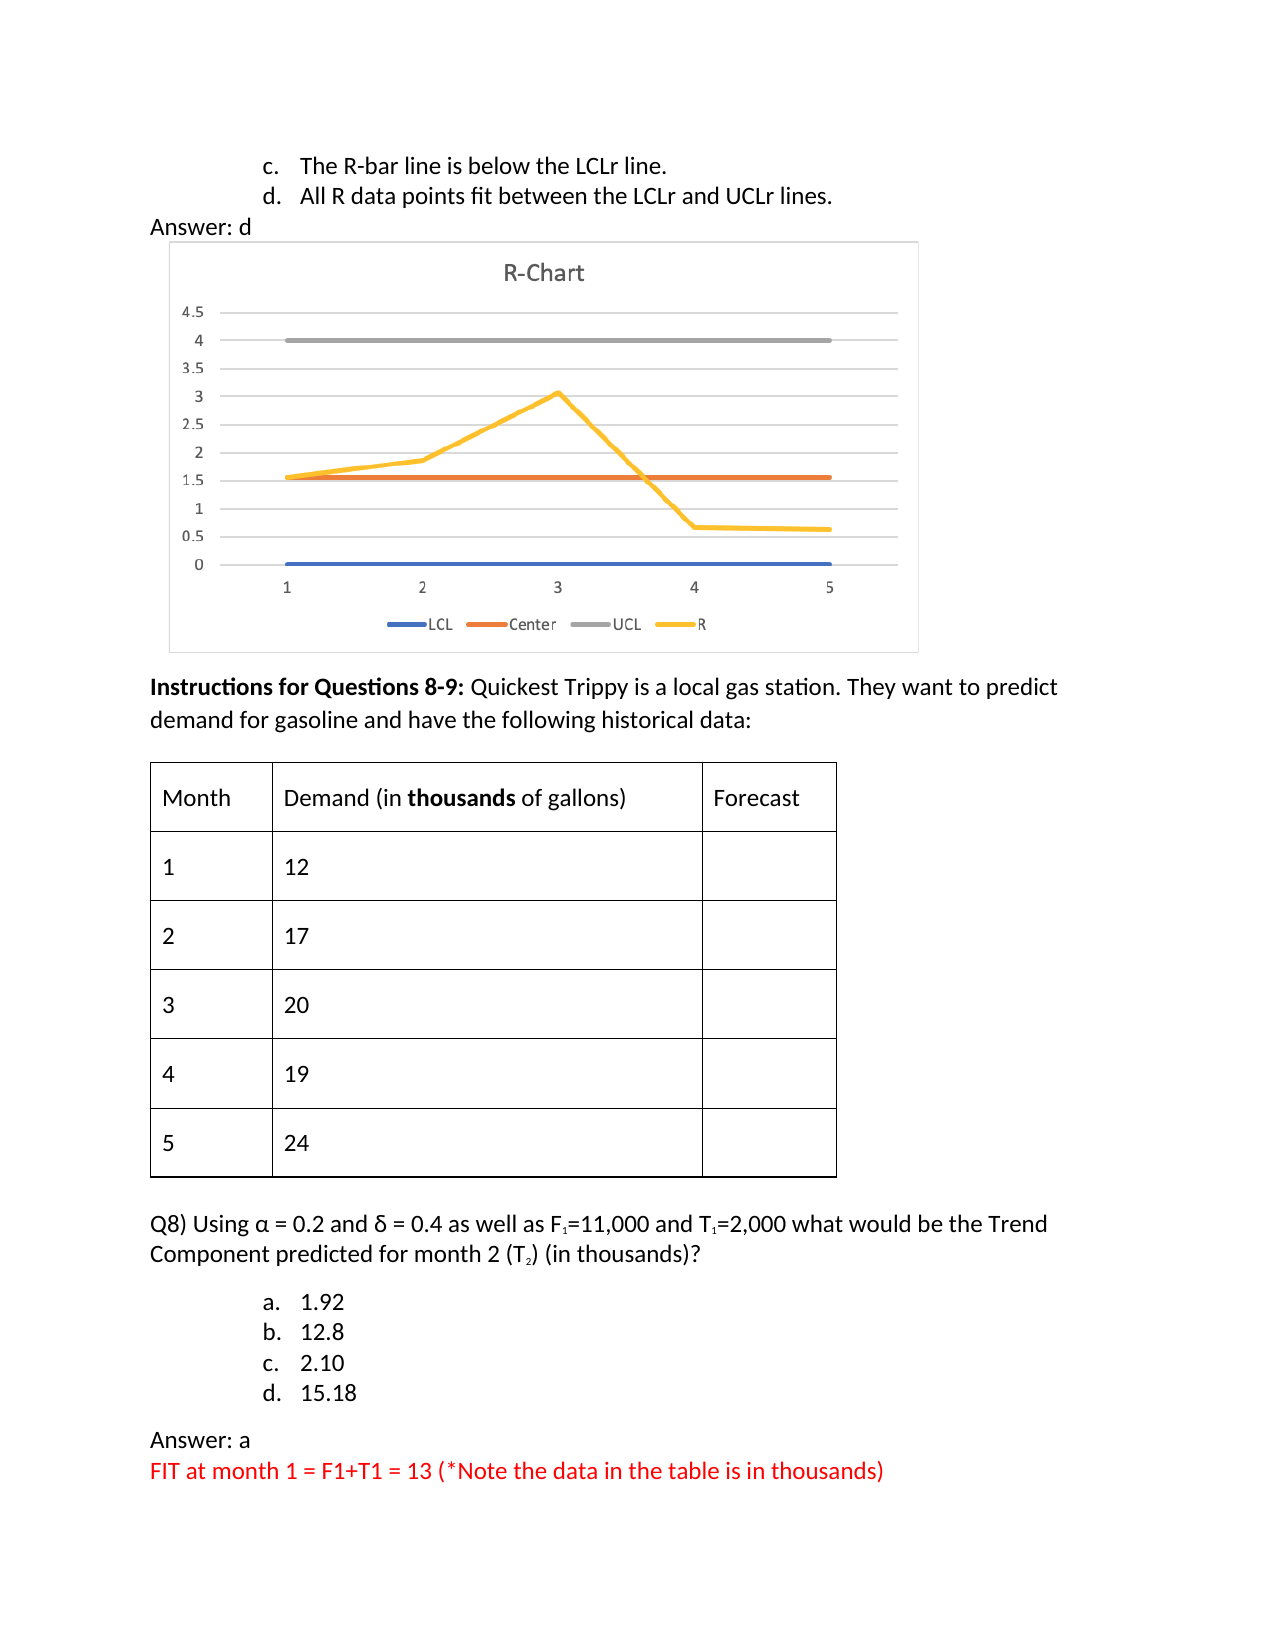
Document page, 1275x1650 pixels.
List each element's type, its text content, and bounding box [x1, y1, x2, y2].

table_cell 24 [273, 1109, 702, 1176]
table_header Demand (in thousands of gallons) [273, 763, 702, 831]
table_cell 17 [273, 901, 702, 969]
table_cell 4 [151, 1039, 272, 1107]
table_cell 5 [151, 1109, 272, 1176]
table_cell [703, 901, 836, 969]
table_cell [703, 832, 836, 900]
list 2.10 [262, 1347, 1125, 1377]
list 12.8 [262, 1316, 1125, 1347]
table_cell 2 [151, 901, 272, 969]
table_cell 12 [273, 832, 702, 900]
text Q8) Using α = 0.2 and δ = 0.4 as well as F1=11,000 and T1=2,000 what would be the Trend Component predicted for month 2 (T2) (in thousands)? [150, 1208, 1125, 1269]
list 1.92 [262, 1286, 1125, 1316]
text Instructions for Questions 8-9: Quickest Trippy is a local gas station. They want to predict demand for gasoline and have the following historical data: [150, 671, 1125, 735]
table_cell 20 [273, 970, 702, 1038]
text Answer: a [150, 1424, 1125, 1455]
list 15.18 [262, 1377, 1125, 1408]
list All R data points fit between the LCLr and UCLr lines. [262, 181, 1125, 211]
text FIT at month 1 = F1+T1 = 13 (*Note the data in the table is in thousands) [150, 1455, 1125, 1486]
table_cell [703, 1039, 836, 1107]
table_cell 1 [151, 832, 272, 900]
table_cell 3 [151, 970, 272, 1038]
table_cell [703, 970, 836, 1038]
table_header Month [151, 763, 272, 831]
list The R-bar line is below the LCLr line. [262, 150, 1125, 181]
table_cell 19 [273, 1039, 702, 1107]
table_header Forecast [703, 763, 836, 831]
table_cell [703, 1109, 836, 1176]
text Answer: d [150, 211, 1125, 242]
